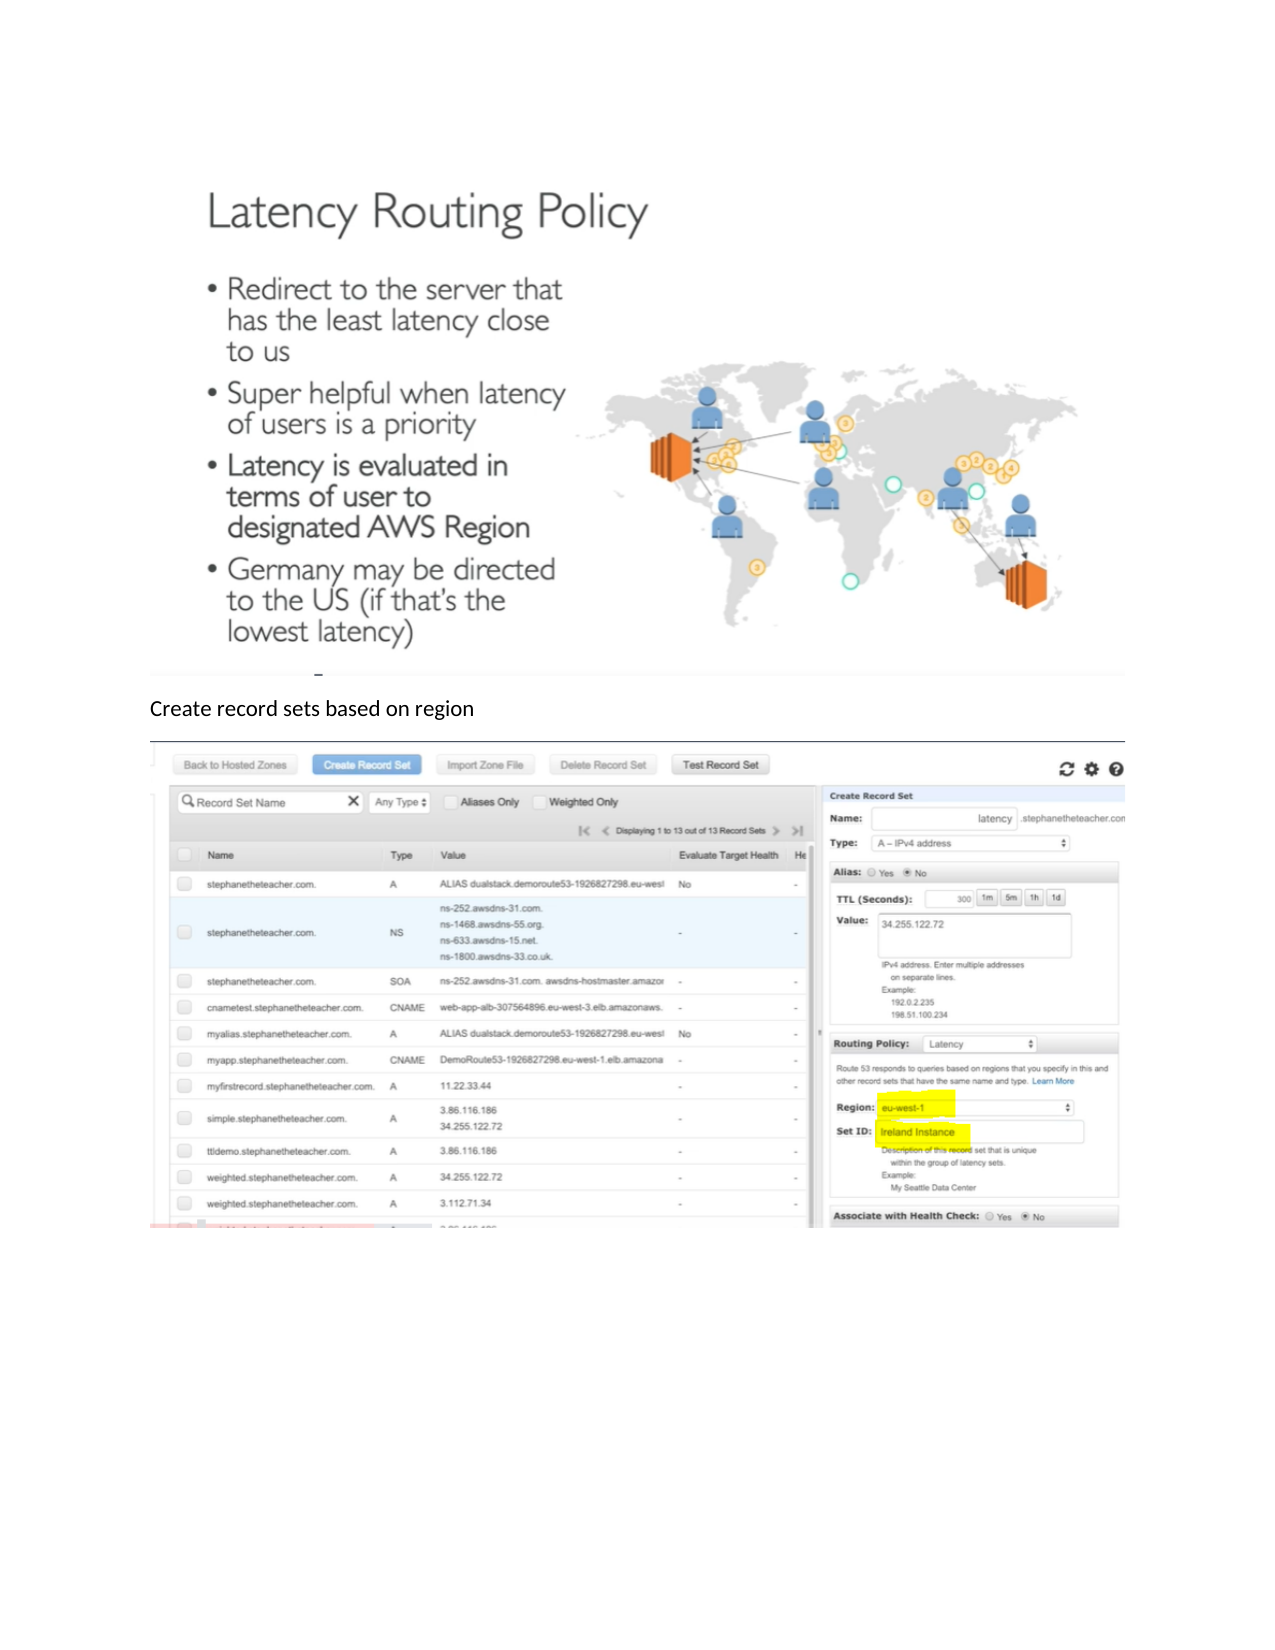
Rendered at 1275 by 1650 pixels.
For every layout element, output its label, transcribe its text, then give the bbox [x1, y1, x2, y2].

picture [150, 741, 1125, 1228]
text Create record sets based on region [150, 694, 1125, 722]
picture [150, 150, 1125, 676]
